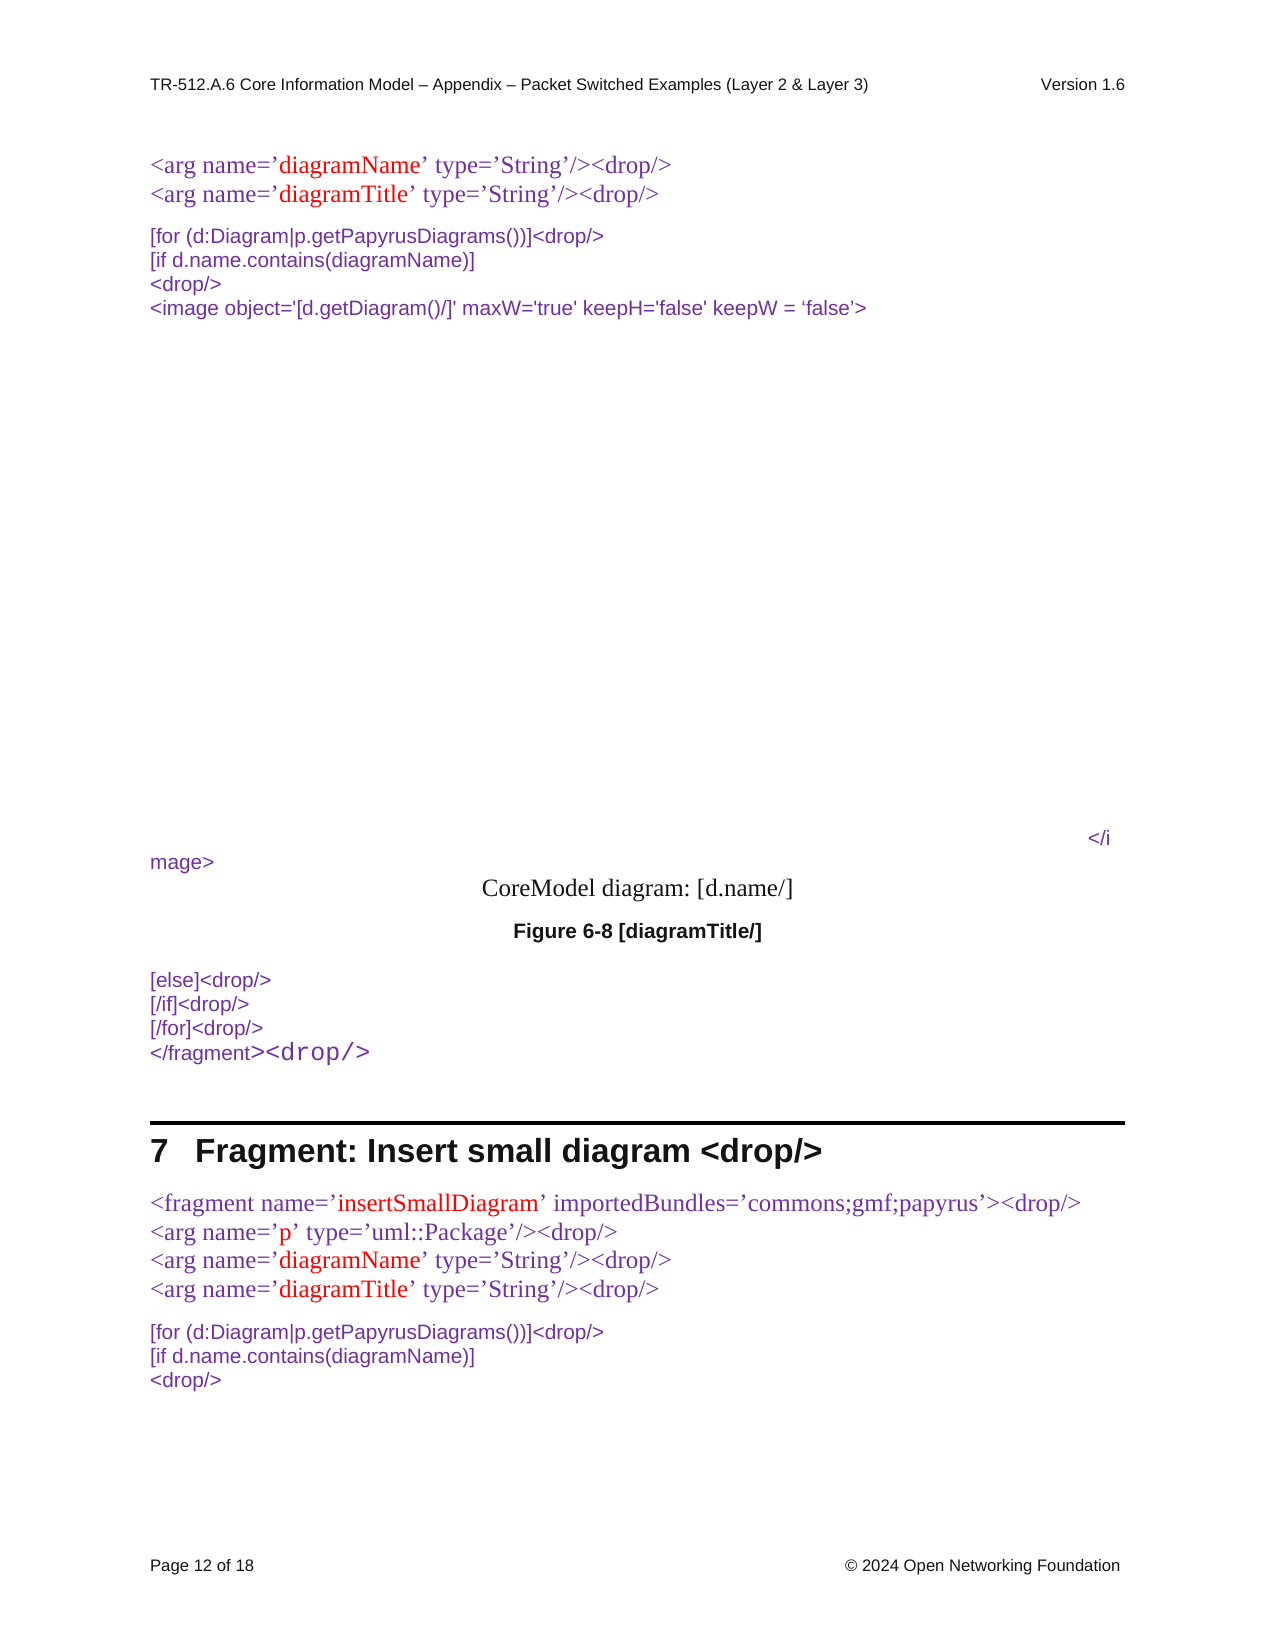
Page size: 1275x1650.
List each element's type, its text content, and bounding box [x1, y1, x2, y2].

text [if d.name.contains(diagramName)] [150, 248, 1125, 272]
text [/if]<drop/> [150, 992, 1125, 1016]
text [for (d:Diagram|p.getPapyrusDiagrams())]<drop/> [150, 224, 1125, 248]
text [if d.name.contains(diagramName)] [150, 1343, 1125, 1367]
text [150, 150, 1125, 207]
text <image object='[d.getDiagram()/]' maxW='true' keepH='false' keepW = ‘false’></image> [150, 296, 1125, 873]
text <fragment name=’insertSmallDiagram’ importedBundles=’commons;gmf;papyrus’><drop/> <arg name=’p’ type=’uml::Package’/><drop/> <arg name=’diagramName’ type=’String’/><drop/> <arg name=’diagramTitle’ type=’String’/><drop/> [150, 1188, 1125, 1303]
text CoreModel diagram: [d.name/] [150, 873, 1125, 902]
text [else]<drop/> [150, 968, 1125, 992]
subtitle Fragment: Insert small diagram <drop/> [150, 1125, 1125, 1169]
text <drop/> [150, 272, 1125, 296]
text [for (d:Diagram|p.getPapyrusDiagrams())]<drop/> [150, 1319, 1125, 1343]
text [/for]<drop/> </fragment><drop/> [150, 1016, 1125, 1068]
text <drop/> [150, 1367, 1125, 1391]
